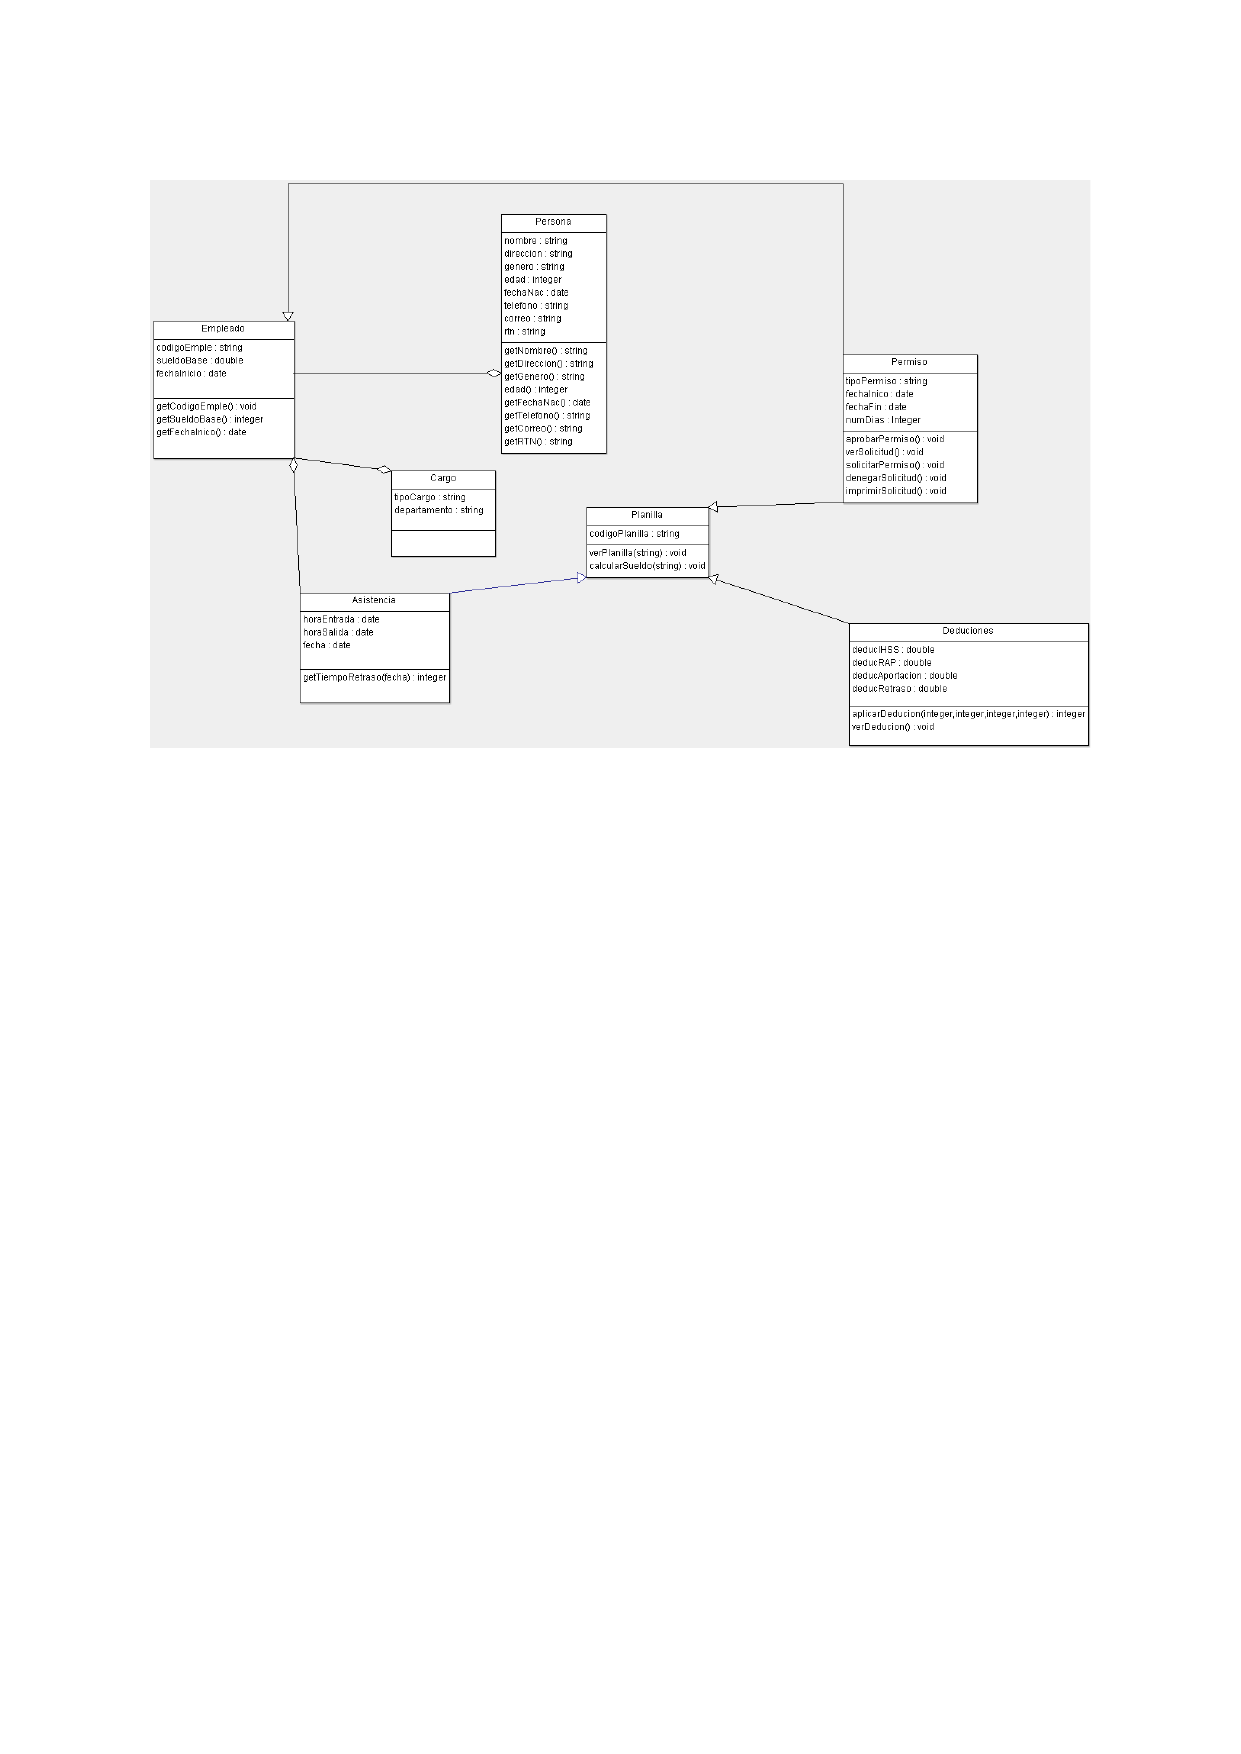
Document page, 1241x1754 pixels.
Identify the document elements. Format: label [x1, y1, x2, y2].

picture [150, 180, 1091, 748]
